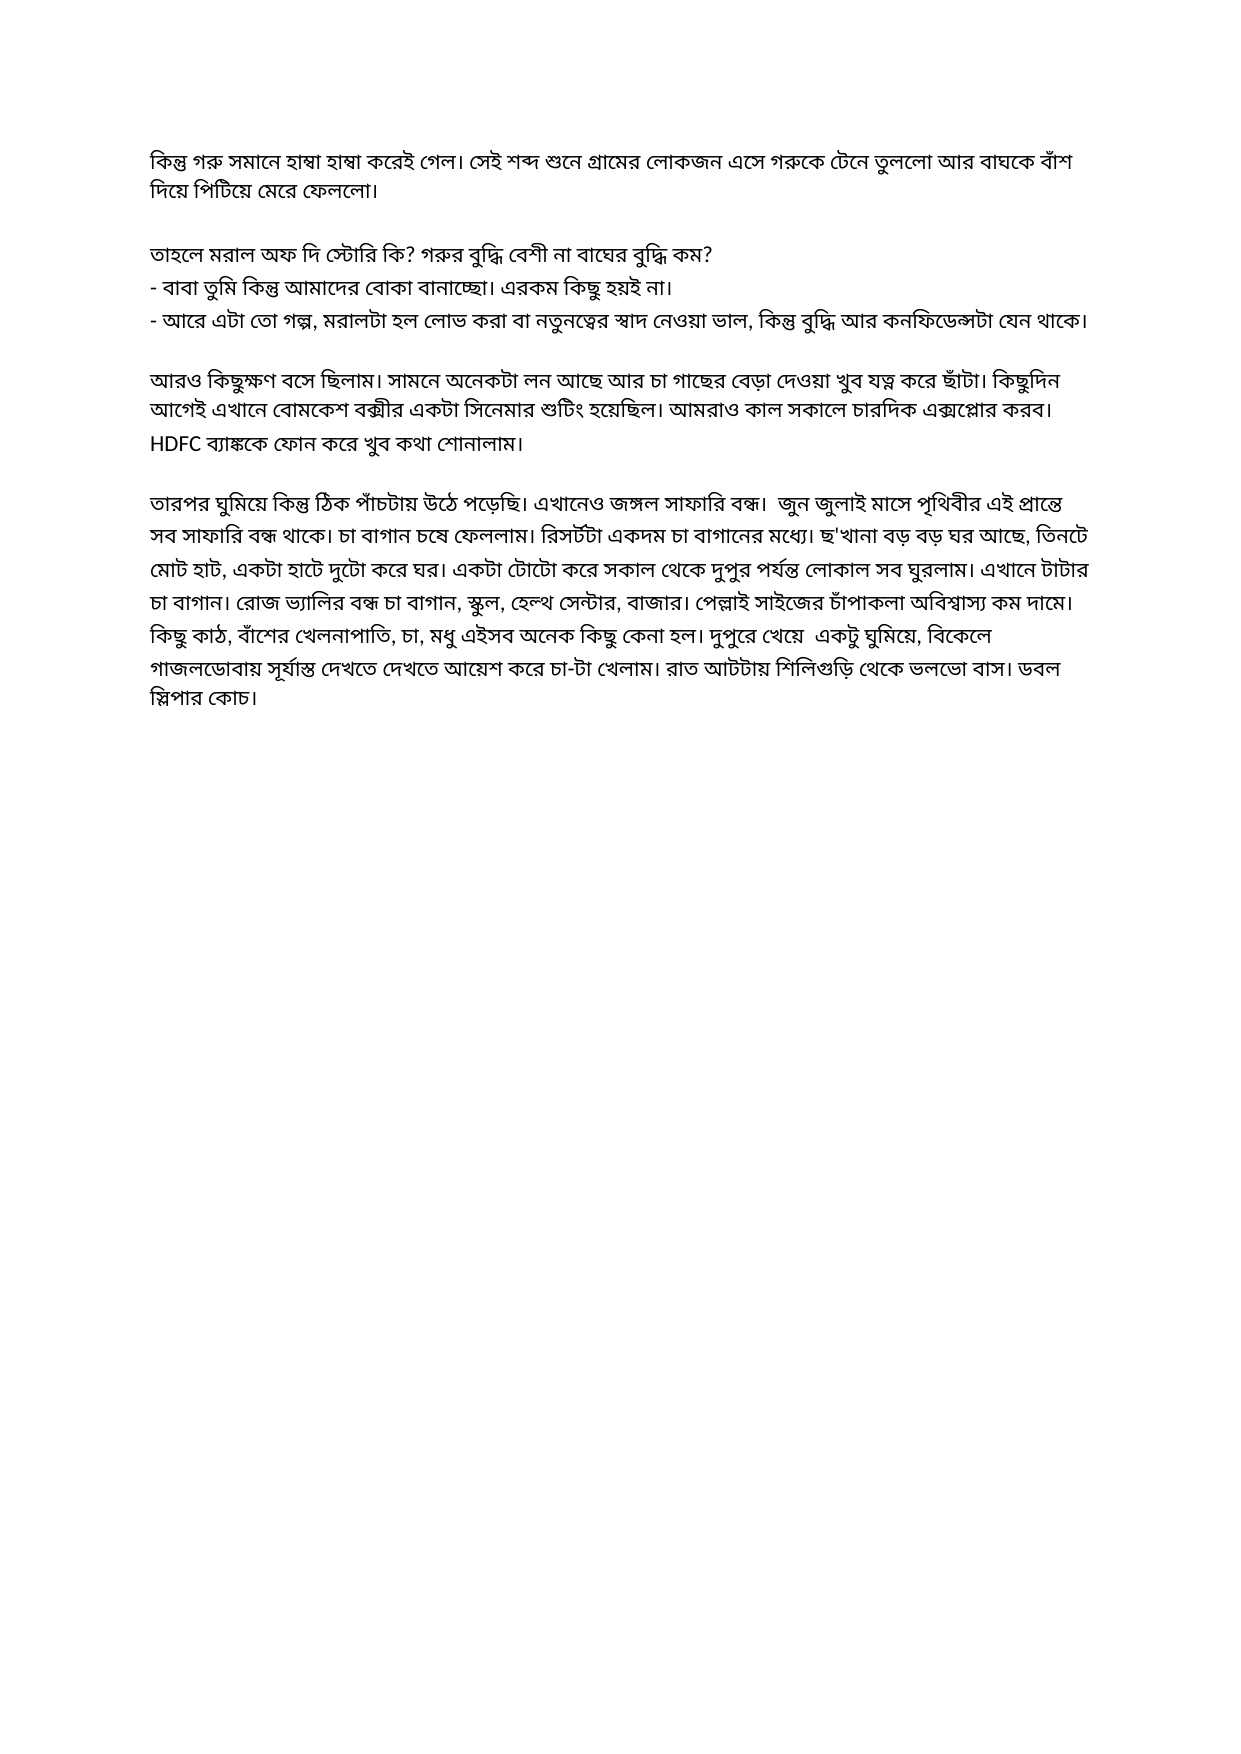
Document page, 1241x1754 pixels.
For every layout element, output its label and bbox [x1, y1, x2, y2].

text [150, 150, 1090, 714]
